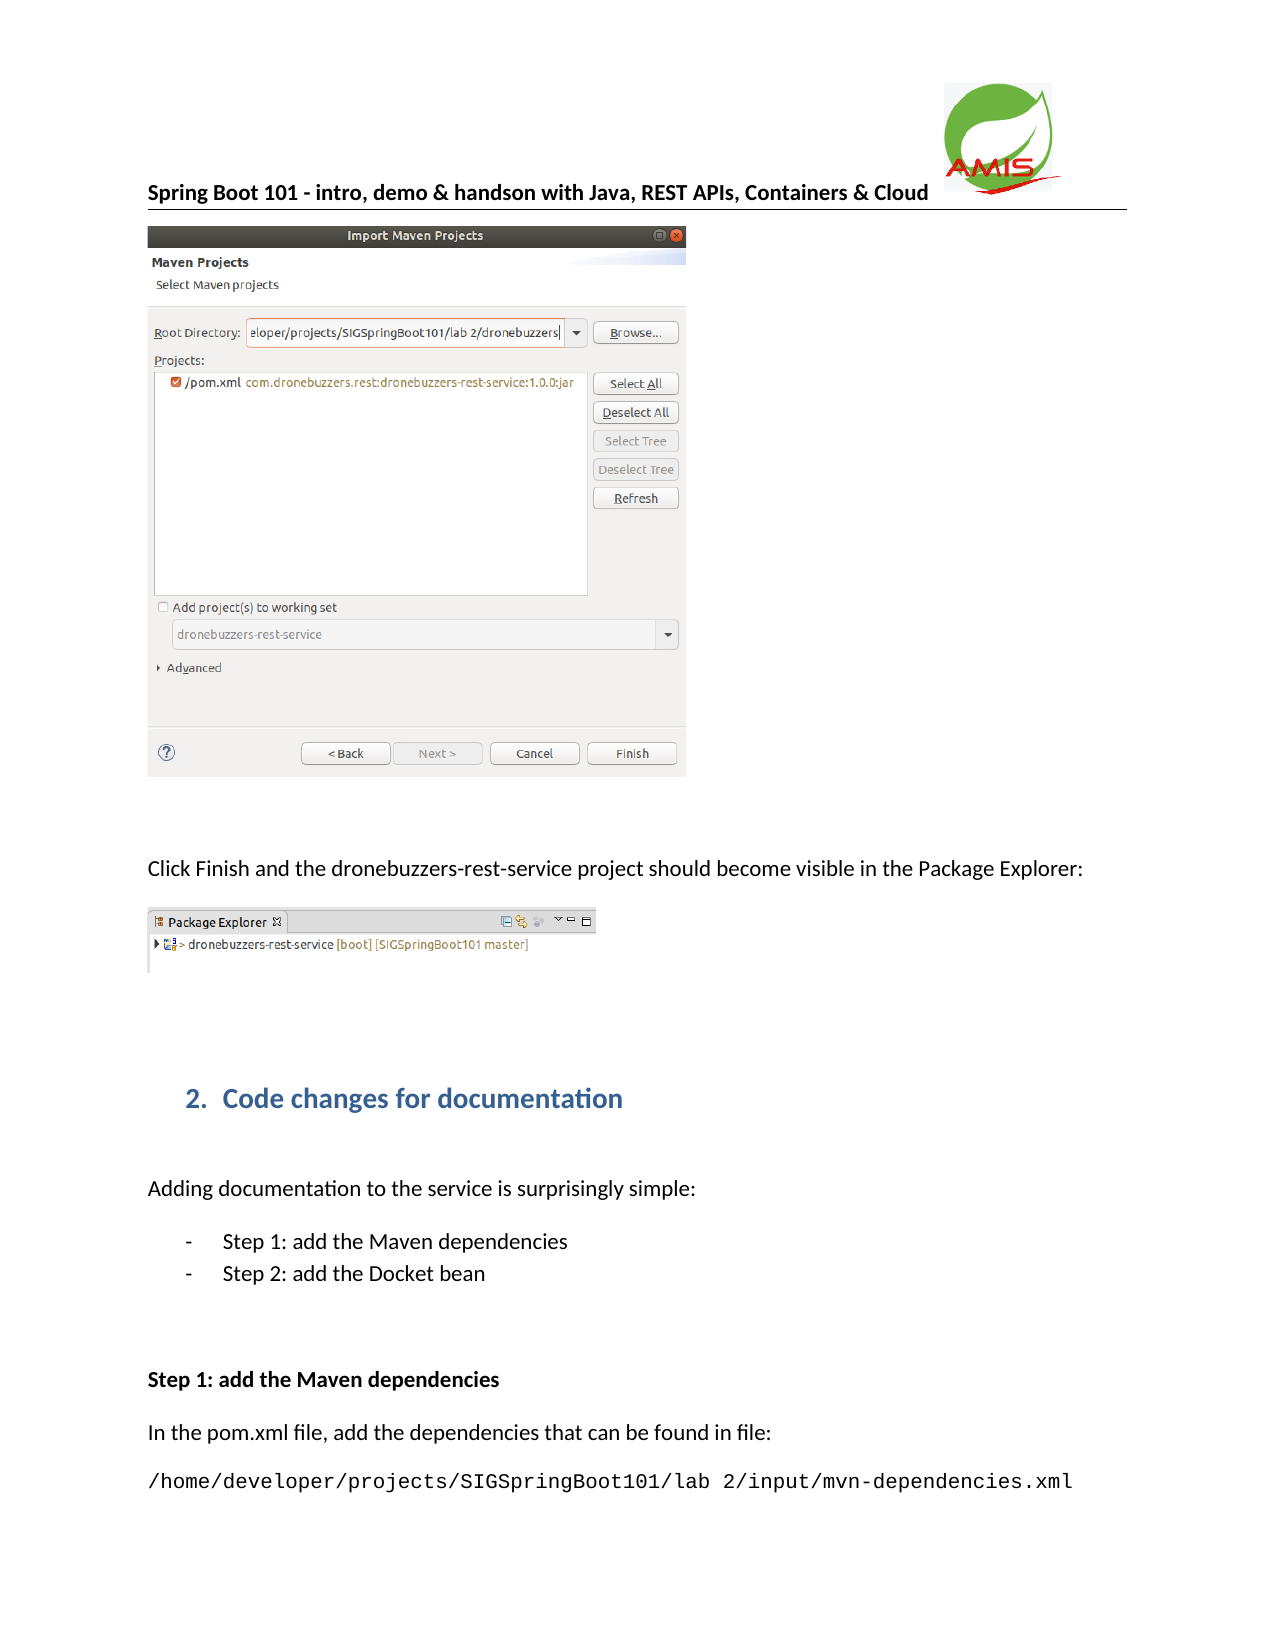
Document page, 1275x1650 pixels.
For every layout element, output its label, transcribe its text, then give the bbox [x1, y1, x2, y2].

text In the pom.xml file, add the dependencies that can be found in file: [148, 1418, 1127, 1446]
list Step 2: add the Docket bean [185, 1259, 1127, 1287]
text Step 1: add the Maven dependencies [148, 1365, 1127, 1393]
picture [934, 73, 1062, 201]
list Step 1: add the Maven dependencies [185, 1227, 1127, 1255]
subtitle Code changes for documentation [185, 1080, 1127, 1116]
text Adding documentation to the service is surprisingly simple: [148, 1174, 1127, 1202]
picture [147, 907, 596, 973]
text /home/developer/projects/SIGSpringBoot101/lab 2/input/mvn-dependencies.xml [148, 1471, 1127, 1495]
text Click Finish and the dronebuzzers-rest-service project should become visible in the Package Explorer: [148, 854, 1127, 882]
picture [147, 226, 687, 777]
